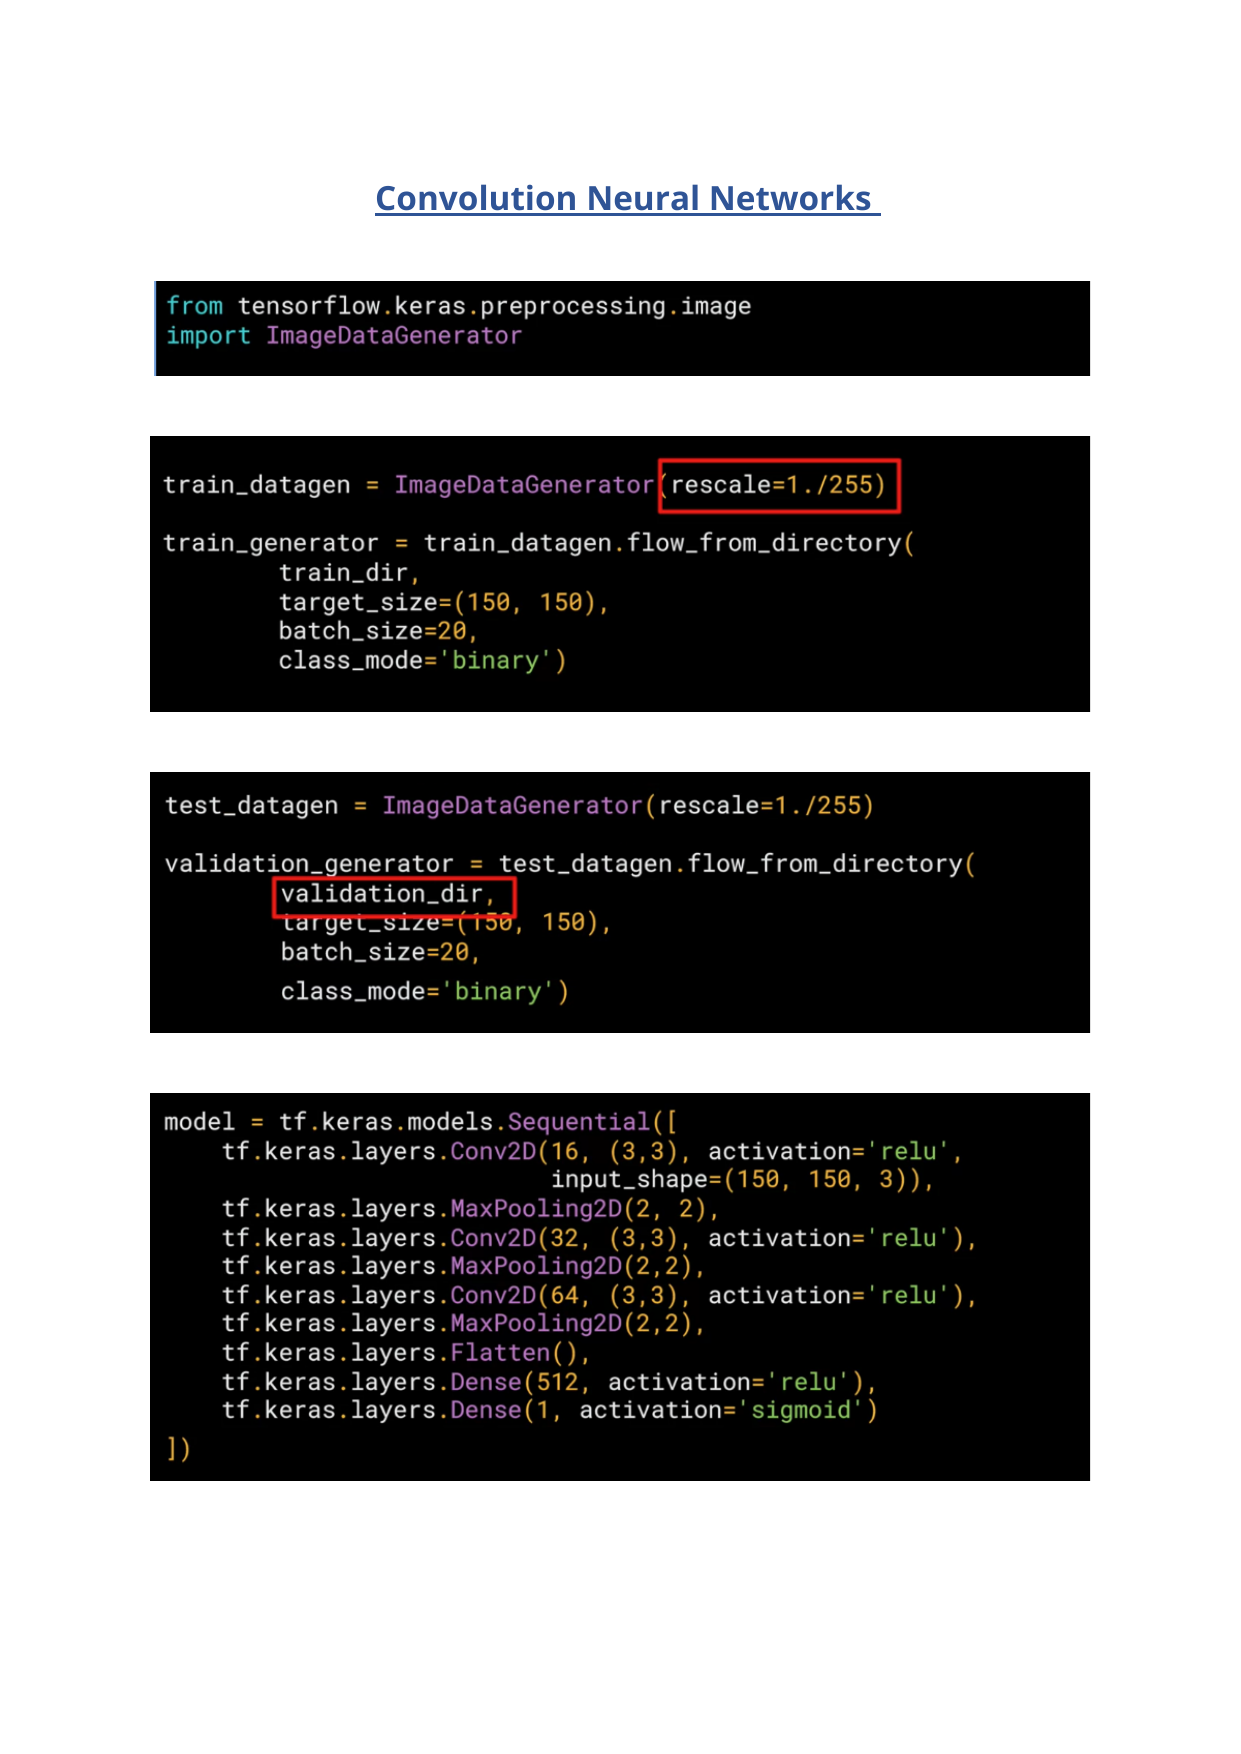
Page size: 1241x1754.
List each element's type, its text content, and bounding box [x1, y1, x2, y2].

picture [150, 1093, 1091, 1481]
subtitle Convolution Neural Networks [375, 175, 1090, 220]
picture [150, 281, 1091, 376]
picture [150, 436, 1091, 712]
picture [150, 772, 1091, 1033]
